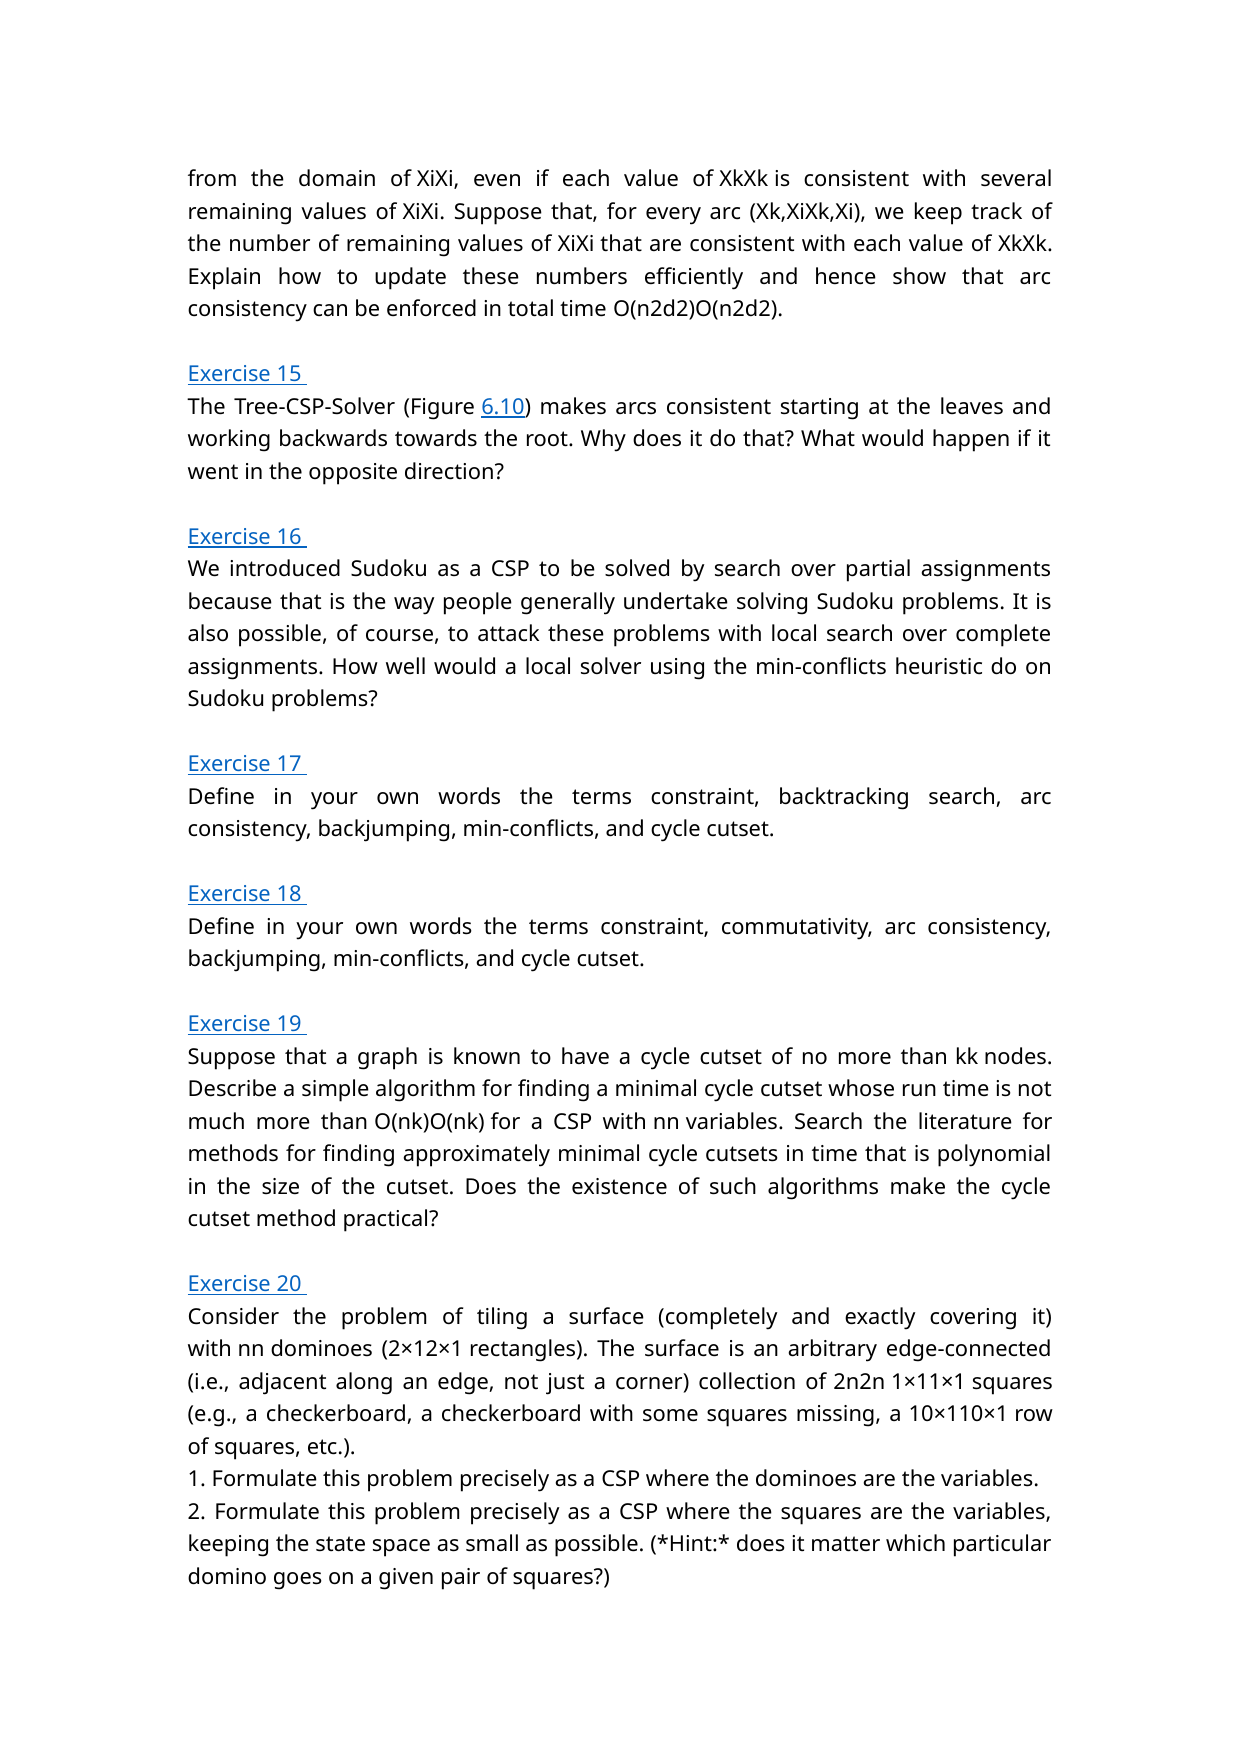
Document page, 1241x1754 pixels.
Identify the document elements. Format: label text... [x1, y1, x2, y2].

text Define in your own words the terms constraint, backtracking search, arc consistency, backjumping, min-conflicts, and cycle cutset. [187, 779, 1053, 844]
text Suppose that a graph is known to have a cycle cutset of no more than kk nodes. Describe a simple algorithm for finding a minimal cycle cutset whose run time is not much more than O(nk)O(nk) for a CSP with nn variables. Search the literature for methods for finding approximately minimal cycle cutsets in time that is polynomial in the size of the cutset. Does the existence of such algorithms make the cycle cutset method practical? [187, 1039, 1053, 1234]
text Define in your own words the terms constraint, commutativity, arc consistency, backjumping, min-conflicts, and cycle cutset. [187, 909, 1053, 974]
text Exercise 20 [187, 1267, 1053, 1299]
text We introduced Sudoku as a CSP to be solved by search over partial assignments because that is the way people generally undertake solving Sudoku problems. It is also possible, of course, to attack these problems with local search over complete assignments. How well would a local solver using the min-conflicts heuristic do on Sudoku problems? [187, 552, 1053, 714]
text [187, 1299, 1053, 1592]
text Exercise 17 [187, 747, 1053, 779]
text Exercise 18 [187, 877, 1053, 909]
text Exercise 19 [187, 1007, 1053, 1039]
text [187, 162, 1053, 324]
text The Tree-CSP-Solver (Figure 6.10) makes arcs consistent starting at the leaves and working backwards towards the root. Why does it do that? What would happen if it went in the opposite direction? [187, 389, 1053, 487]
text Exercise 15 [187, 357, 1053, 389]
text Exercise 16 [187, 519, 1053, 552]
